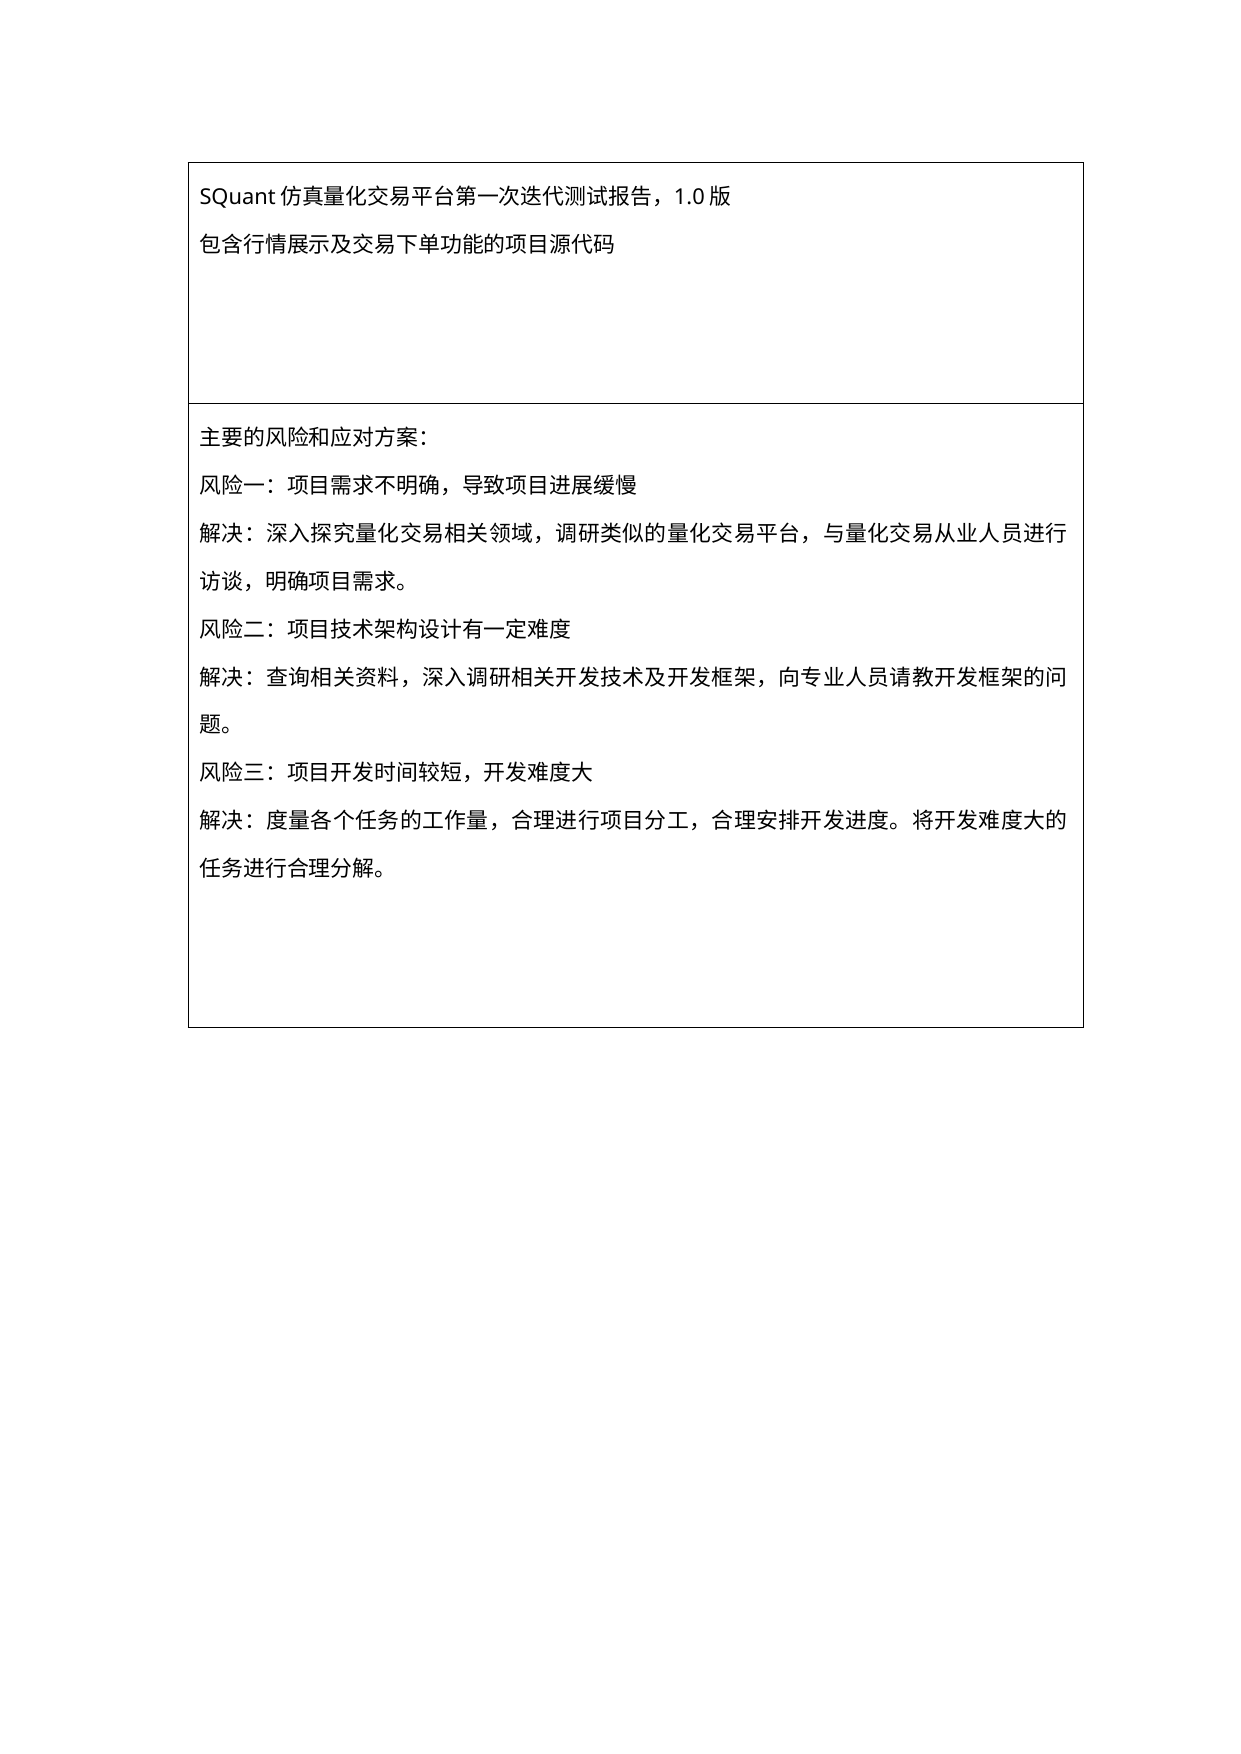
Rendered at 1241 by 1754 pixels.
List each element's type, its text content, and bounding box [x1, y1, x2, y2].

table_cell 主要的风险和应对方案： 风险一：项目需求不明确，导致项目进展缓慢 解决：深入探究量化交易相关领域，调研类似的量化交易平台，与量化交易从业人员进行访谈，明确项目需求。 风险二：项目技术架构设计有一定难度 解决：查询相关资料，深入调研相关开发技术及开发框架，向专业人员请教开发框架的问题。 风险三：项目开发时间较短，开发难度大 解决：度量各个任务的工作量，合理进行项目分工，合理安排开发进度。将开发难度大的任务进行合理分解。 [189, 404, 1083, 1027]
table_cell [189, 163, 1083, 403]
